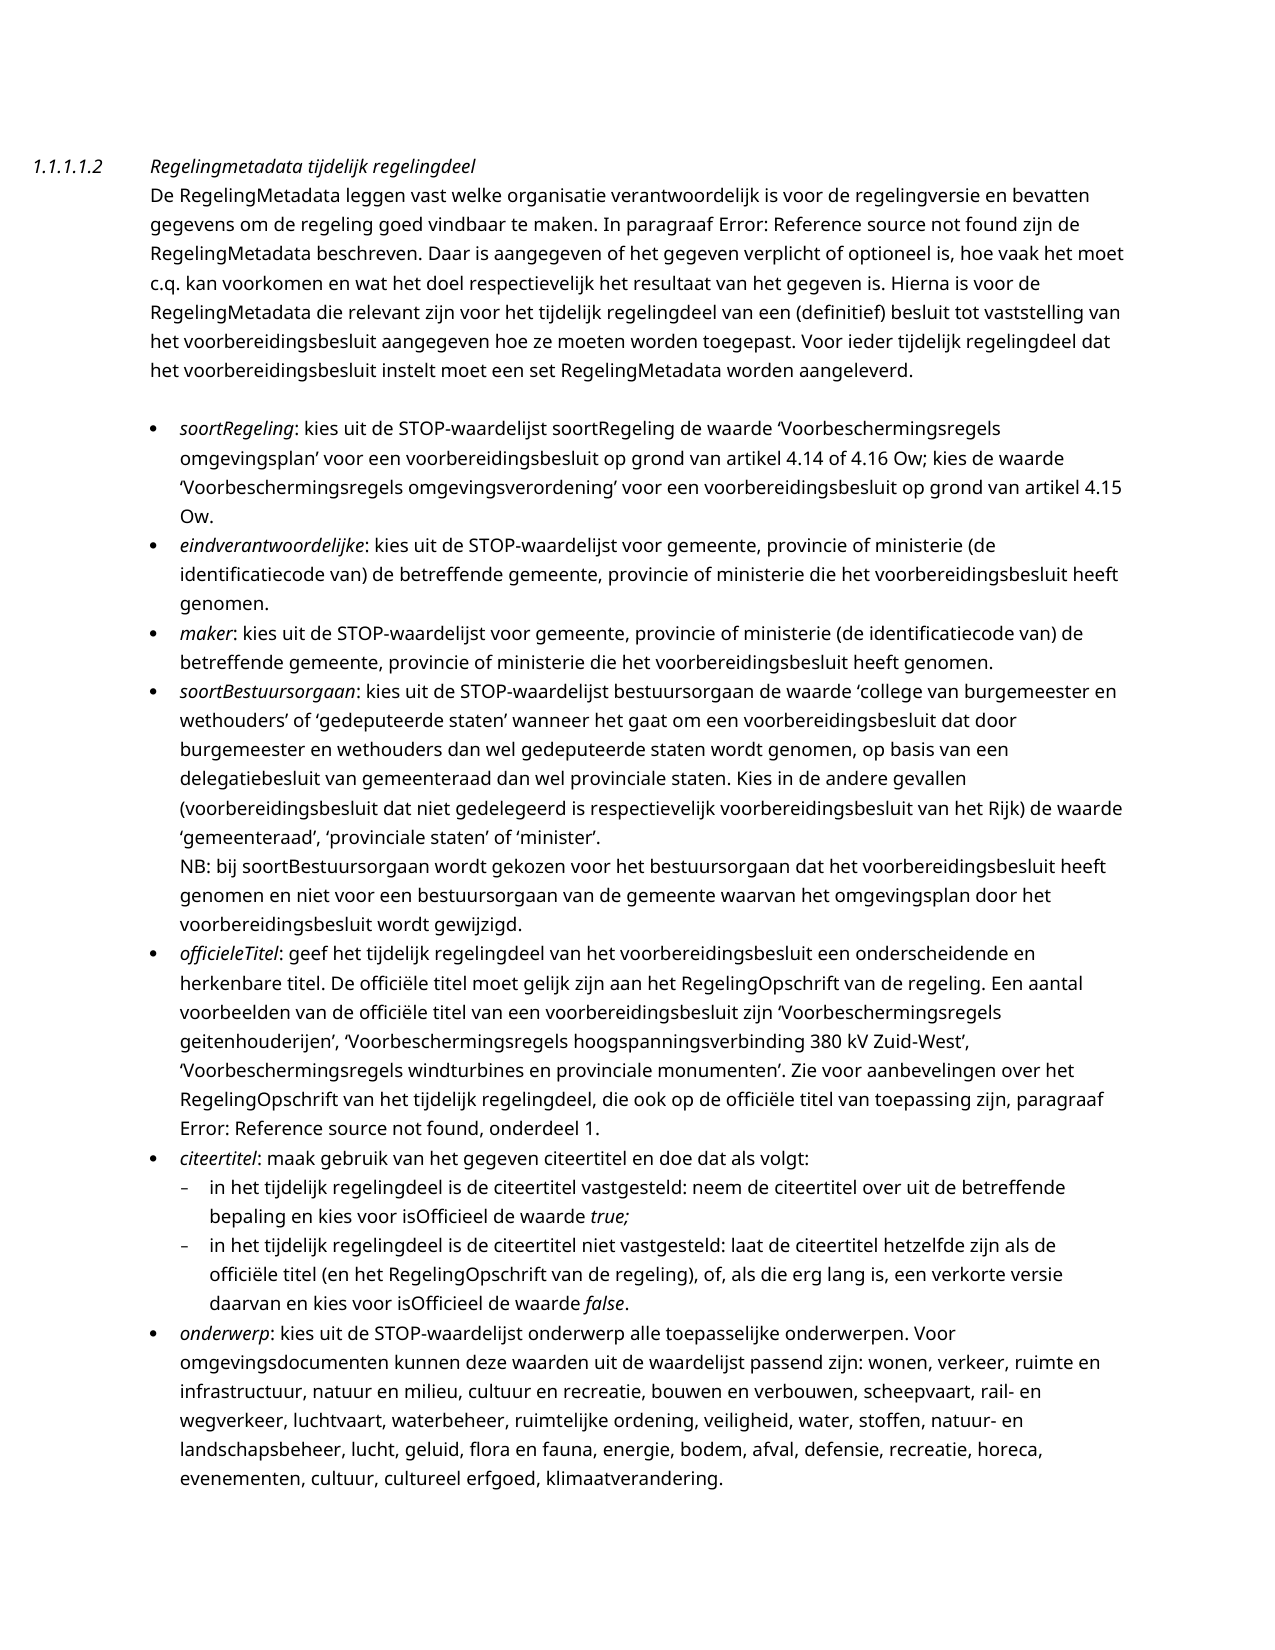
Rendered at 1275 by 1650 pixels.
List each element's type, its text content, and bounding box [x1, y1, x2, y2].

text in het tijdelijk regelingdeel is de citeertitel vastgesteld: neem de citeertitel over uit de betreffende bepaling en kies voor isOfficieel de waarde true; [179, 1171, 1125, 1229]
text maker: kies uit de STOP-waardelijst voor gemeente, provincie of ministerie (de identificatiecode van) de betreffende gemeente, provincie of ministerie die het voorbereidingsbesluit heeft genomen. [150, 617, 1125, 675]
text soortBestuursorgaan: kies uit de STOP-waardelijst bestuursorgaan de waarde ‘college van burgemeester en wethouders’ of ‘gedeputeerde staten’ wanneer het gaat om een voorbereidingsbesluit dat door burgemeester en wethouders dan wel gedeputeerde staten wordt genomen, op basis van een delegatiebesluit van gemeenteraad dan wel provinciale staten. Kies in de andere gevallen (voorbereidingsbesluit dat niet gedelegeerd is respectievelijk voorbereidingsbesluit van het Rijk) de waarde ‘gemeenteraad’, ‘provinciale staten’ of ‘minister’. NB: bij soortBestuursorgaan wordt gekozen voor het bestuursorgaan dat het voorbereidingsbesluit heeft genomen en niet voor een bestuursorgaan van de gemeente waarvan het omgevingsplan door het voorbereidingsbesluit wordt gewijzigd. [150, 675, 1125, 937]
text in het tijdelijk regelingdeel is de citeertitel niet vastgesteld: laat de citeertitel hetzelfde zijn als de officiële titel (en het RegelingOpschrift van de regeling), of, als die erg lang is, een verkorte versie daarvan en kies voor isOfficieel de waarde false. [179, 1229, 1125, 1317]
text eindverantwoordelijke: kies uit de STOP-waardelijst voor gemeente, provincie of ministerie (de identificatiecode van) de betreffende gemeente, provincie of ministerie die het voorbereidingsbesluit heeft genomen. [150, 529, 1125, 617]
subtitle Regelingmetadata tijdelijk regelingdeel [32, 150, 1125, 179]
text onderwerp: kies uit de STOP-waardelijst onderwerp alle toepasselijke onderwerpen. Voor omgevingsdocumenten kunnen deze waarden uit de waardelijst passend zijn: wonen, verkeer, ruimte en infrastructuur, natuur en milieu, cultuur en recreatie, bouwen en verbouwen, scheepvaart, rail- en wegverkeer, luchtvaart, waterbeheer, ruimtelijke ordening, veiligheid, water, stoffen, natuur- en landschapsbeheer, lucht, geluid, flora en fauna, energie, bodem, afval, defensie, recreatie, horeca, evenementen, cultuur, cultureel erfgoed, klimaatverandering. [150, 1317, 1125, 1492]
text soortRegeling: kies uit de STOP-waardelijst soortRegeling de waarde ‘Voorbeschermingsregels omgevingsplan’ voor een voorbereidingsbesluit op grond van artikel 4.14 of 4.16 Ow; kies de waarde ‘Voorbeschermingsregels omgevingsverordening’ voor een voorbereidingsbesluit op grond van artikel 4.15 Ow. [150, 412, 1125, 529]
text citeertitel: maak gebruik van het gegeven citeertitel en doe dat als volgt: [150, 1142, 1125, 1171]
